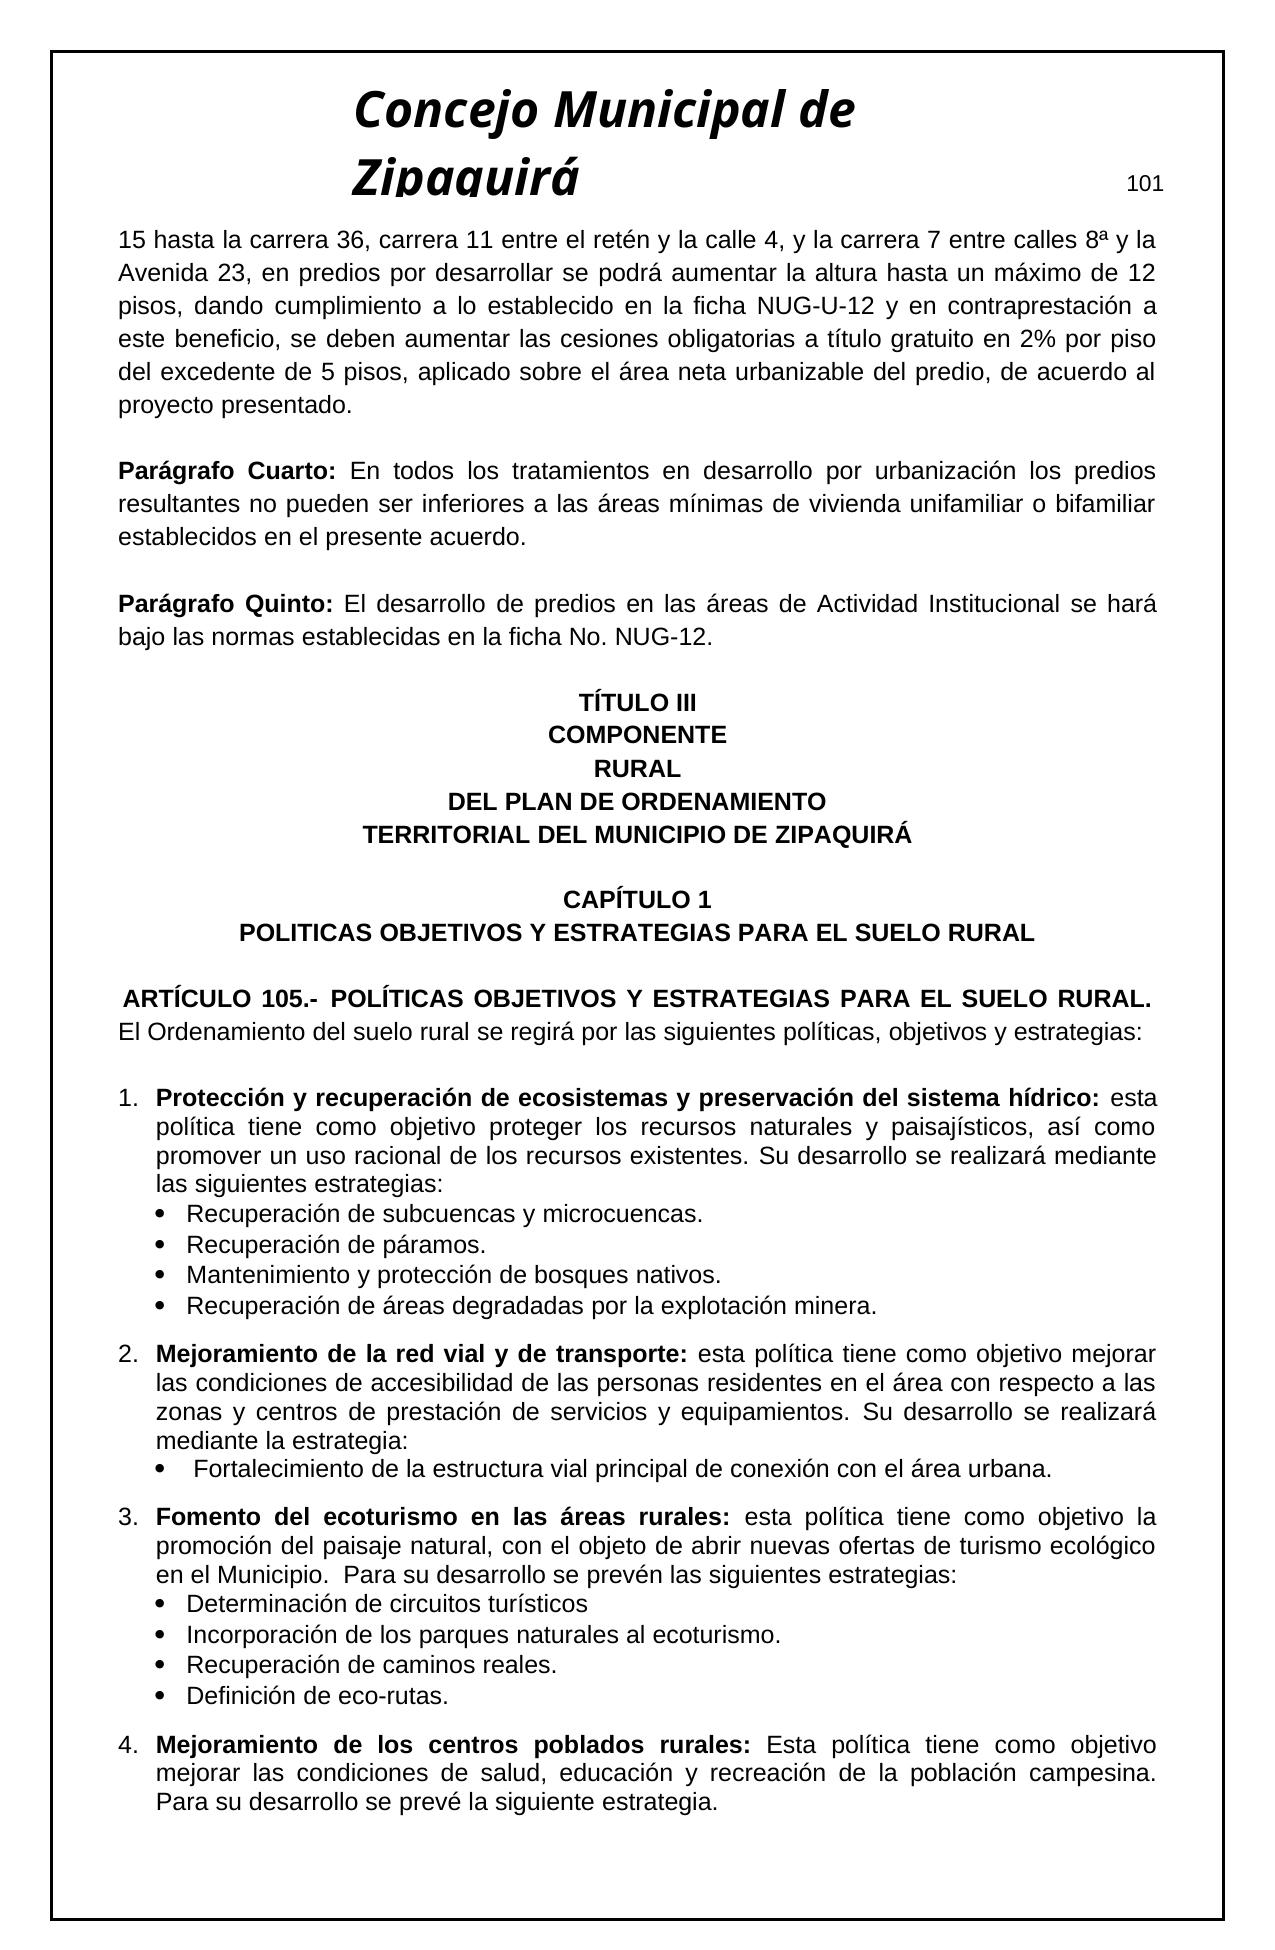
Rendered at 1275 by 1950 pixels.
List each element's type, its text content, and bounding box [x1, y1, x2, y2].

text El Ordenamiento del suelo rural se regirá por las siguientes políticas, objetivos y estrategias: [118, 1017, 1221, 1046]
text Parágrafo Quinto: El desarrollo de predios en las áreas de Actividad Institucional se hará bajo las normas establecidas en la ficha No. NUG-12. [118, 588, 1157, 650]
list Incorporación de los parques naturales al ecoturismo. [155, 1619, 1221, 1649]
list Protección y recuperación de ecosistemas y preservación del sistema hídrico: esta política tiene como objetivo proteger los recursos naturales y paisajísticos, así como promover un uso racional de los recursos existentes. Su desarrollo se realizará mediante las siguientes estrategias: [118, 1083, 1157, 1198]
list Definición de eco-rutas. [155, 1680, 1221, 1711]
text DEL PLAN DE ORDENAMIENTO TERRITORIAL DEL MUNICIPIO DE ZIPAQUIRÁ [361, 787, 914, 848]
list Mejoramiento de los centros poblados rurales: Esta política tiene como objetivo mejorar las condiciones de salud, educación y recreación de la población campesina. Para su desarrollo se prevé la siguiente estrategia. [118, 1729, 1157, 1816]
list Recuperación de áreas degradadas por la explotación minera. [155, 1290, 1221, 1320]
list Determinación de circuitos turísticos [155, 1589, 1221, 1619]
text Parágrafo Cuarto: En todos los tratamientos en desarrollo por urbanización los predios resultantes no pueden ser inferiores a las áreas mínimas de vivienda unifamiliar o bifamiliar establecidos en el presente acuerdo. [118, 456, 1157, 551]
text CAPÍTULO 1 [119, 885, 1155, 914]
list Mantenimiento y protección de bosques nativos. [155, 1259, 1221, 1290]
text POLITICAS OBJETIVOS Y ESTRATEGIAS PARA EL SUELO RURAL [119, 918, 1155, 947]
list Recuperación de caminos reales. [155, 1649, 1221, 1680]
list Fomento del ecoturismo en las áreas rurales: esta política tiene como objetivo la promoción del paisaje natural, con el objeto de abrir nuevas ofertas de turismo ecológico en el Municipio. Para su desarrollo se prevén las siguientes estrategias: [118, 1502, 1157, 1589]
list Mejoramiento de la red vial y de transporte: esta política tiene como objetivo mejorar las condiciones de accesibilidad de las personas residentes en el área con respecto a las zonas y centros de prestación de servicios y equipamientos. Su desarrollo se realizará mediante la estrategia: [118, 1339, 1157, 1454]
text TÍTULO III COMPONENTE RURAL [501, 687, 774, 782]
text 15 hasta la carrera 36, carrera 11 entre el retén y la calle 4, y la carrera 7 entre calles 8ª y la Avenida 23, en predios por desarrollar se podrá aumentar la altura hasta un máximo de 12 pisos, dando cumplimiento a lo establecido en la ficha NUG-U-12 y en contraprestación a este beneficio, se deben aumentar las cesiones obligatorias a título gratuito en 2% por piso del excedente de 5 pisos, aplicado sobre el área neta urbanizable del predio, de acuerdo al proyecto presentado. [118, 225, 1158, 419]
text ARTÍCULO 105.- POLÍTICAS OBJETIVOS Y ESTRATEGIAS PARA EL SUELO RURAL. [119, 984, 1155, 1013]
list Recuperación de subcuencas y microcuencas. [155, 1198, 1221, 1229]
list Recuperación de páramos. [155, 1229, 1221, 1259]
list Fortalecimiento de la estructura vial principal de conexión con el área urbana. [155, 1454, 1221, 1483]
